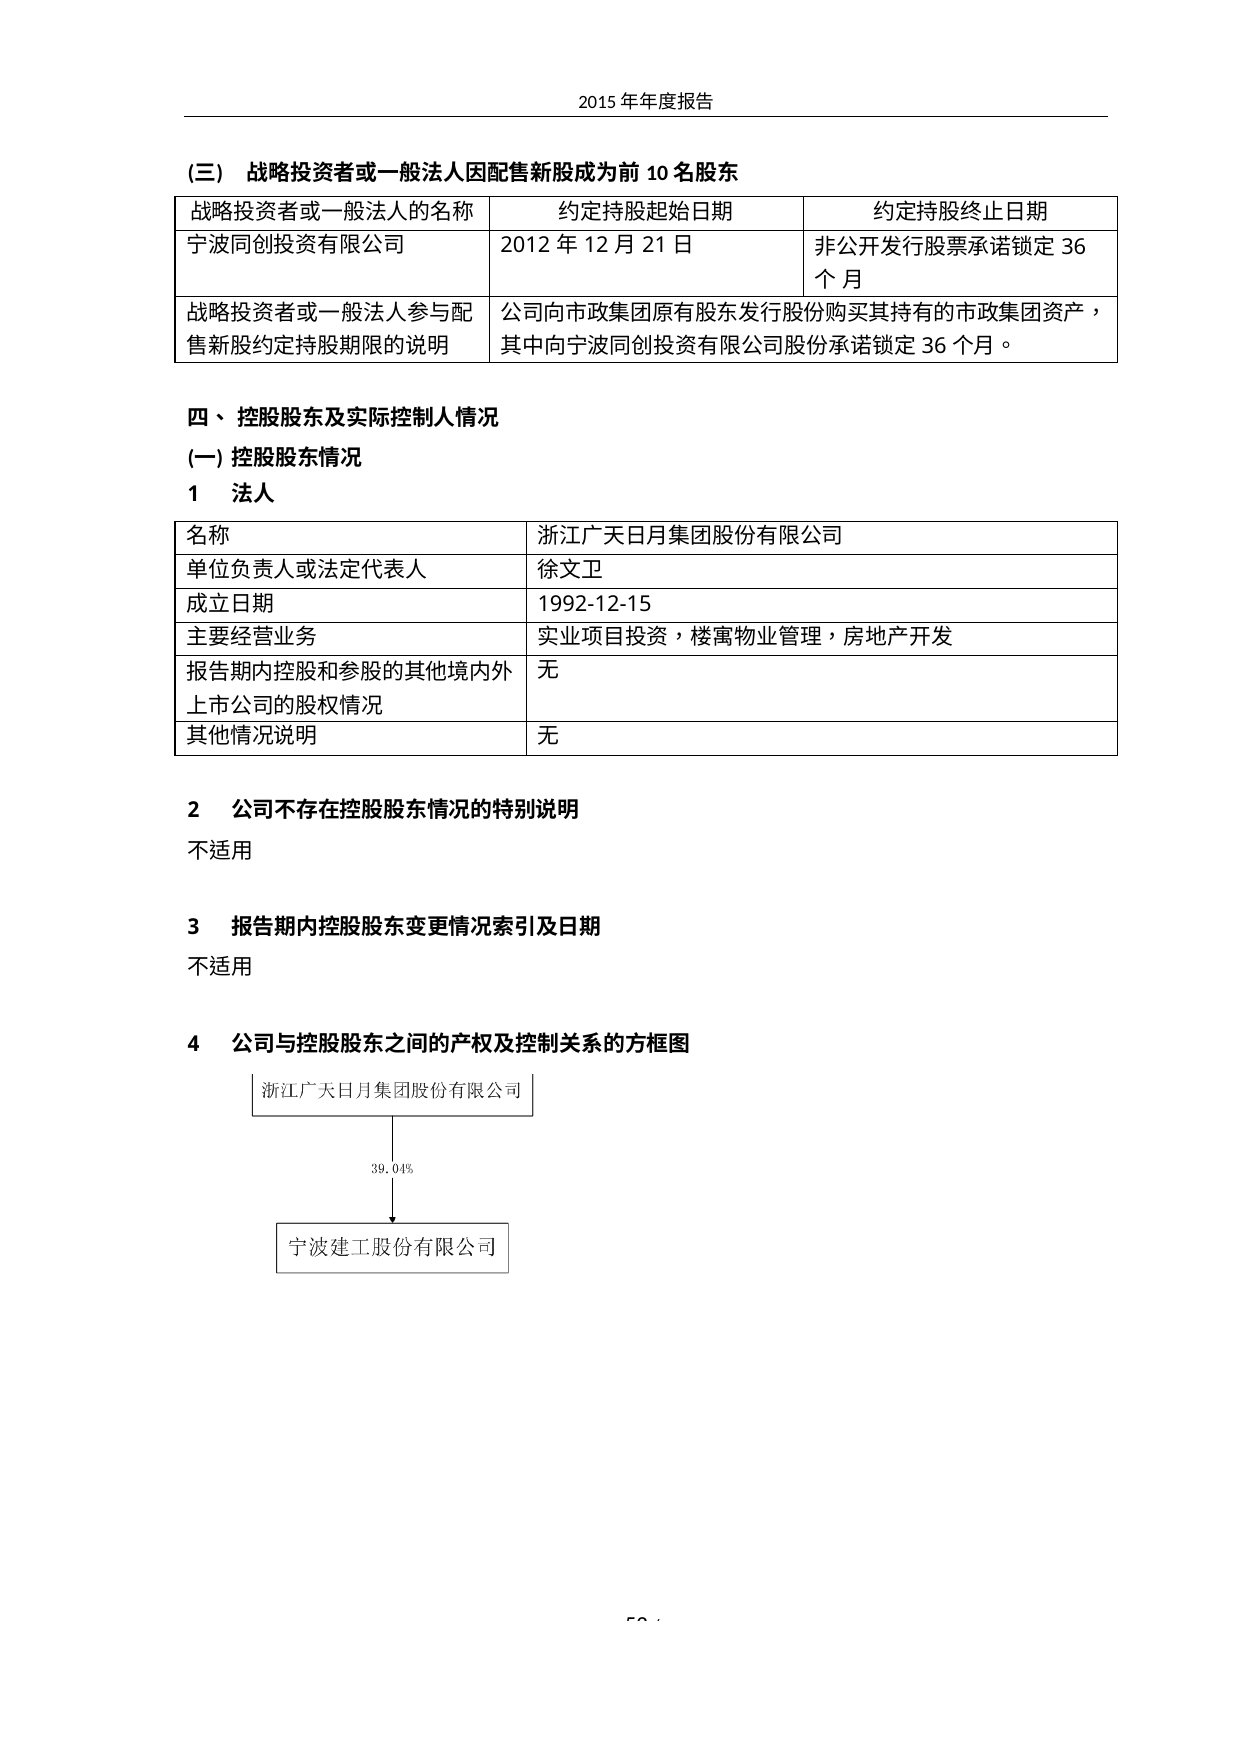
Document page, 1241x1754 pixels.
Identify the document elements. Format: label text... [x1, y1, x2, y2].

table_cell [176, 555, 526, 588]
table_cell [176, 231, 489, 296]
picture [190, 1074, 601, 1352]
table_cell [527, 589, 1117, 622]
subtitle (一) 控股股东情况 1 法人 [187, 441, 363, 507]
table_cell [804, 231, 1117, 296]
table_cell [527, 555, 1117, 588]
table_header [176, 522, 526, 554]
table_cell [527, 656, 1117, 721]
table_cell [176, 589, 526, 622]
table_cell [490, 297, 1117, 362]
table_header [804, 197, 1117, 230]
subtitle 3 报告期内控股股东变更情况索引及日期 不适用 [187, 911, 605, 981]
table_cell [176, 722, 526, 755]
subtitle (三) 战略投资者或一般法人因配售新股成为前 10 名股东 [187, 157, 826, 187]
subtitle 2 公司不存在控股股东情况的特别说明 不适用 [187, 794, 583, 864]
subtitle 4 公司与控股股东之间的产权及控制关系的方框图 [187, 1028, 826, 1058]
subtitle 四、 控股股东及实际控制人情况 [187, 402, 826, 431]
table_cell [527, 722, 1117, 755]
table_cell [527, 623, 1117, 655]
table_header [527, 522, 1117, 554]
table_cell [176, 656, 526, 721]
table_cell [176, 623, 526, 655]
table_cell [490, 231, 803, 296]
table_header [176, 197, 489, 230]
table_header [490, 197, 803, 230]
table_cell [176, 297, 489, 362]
